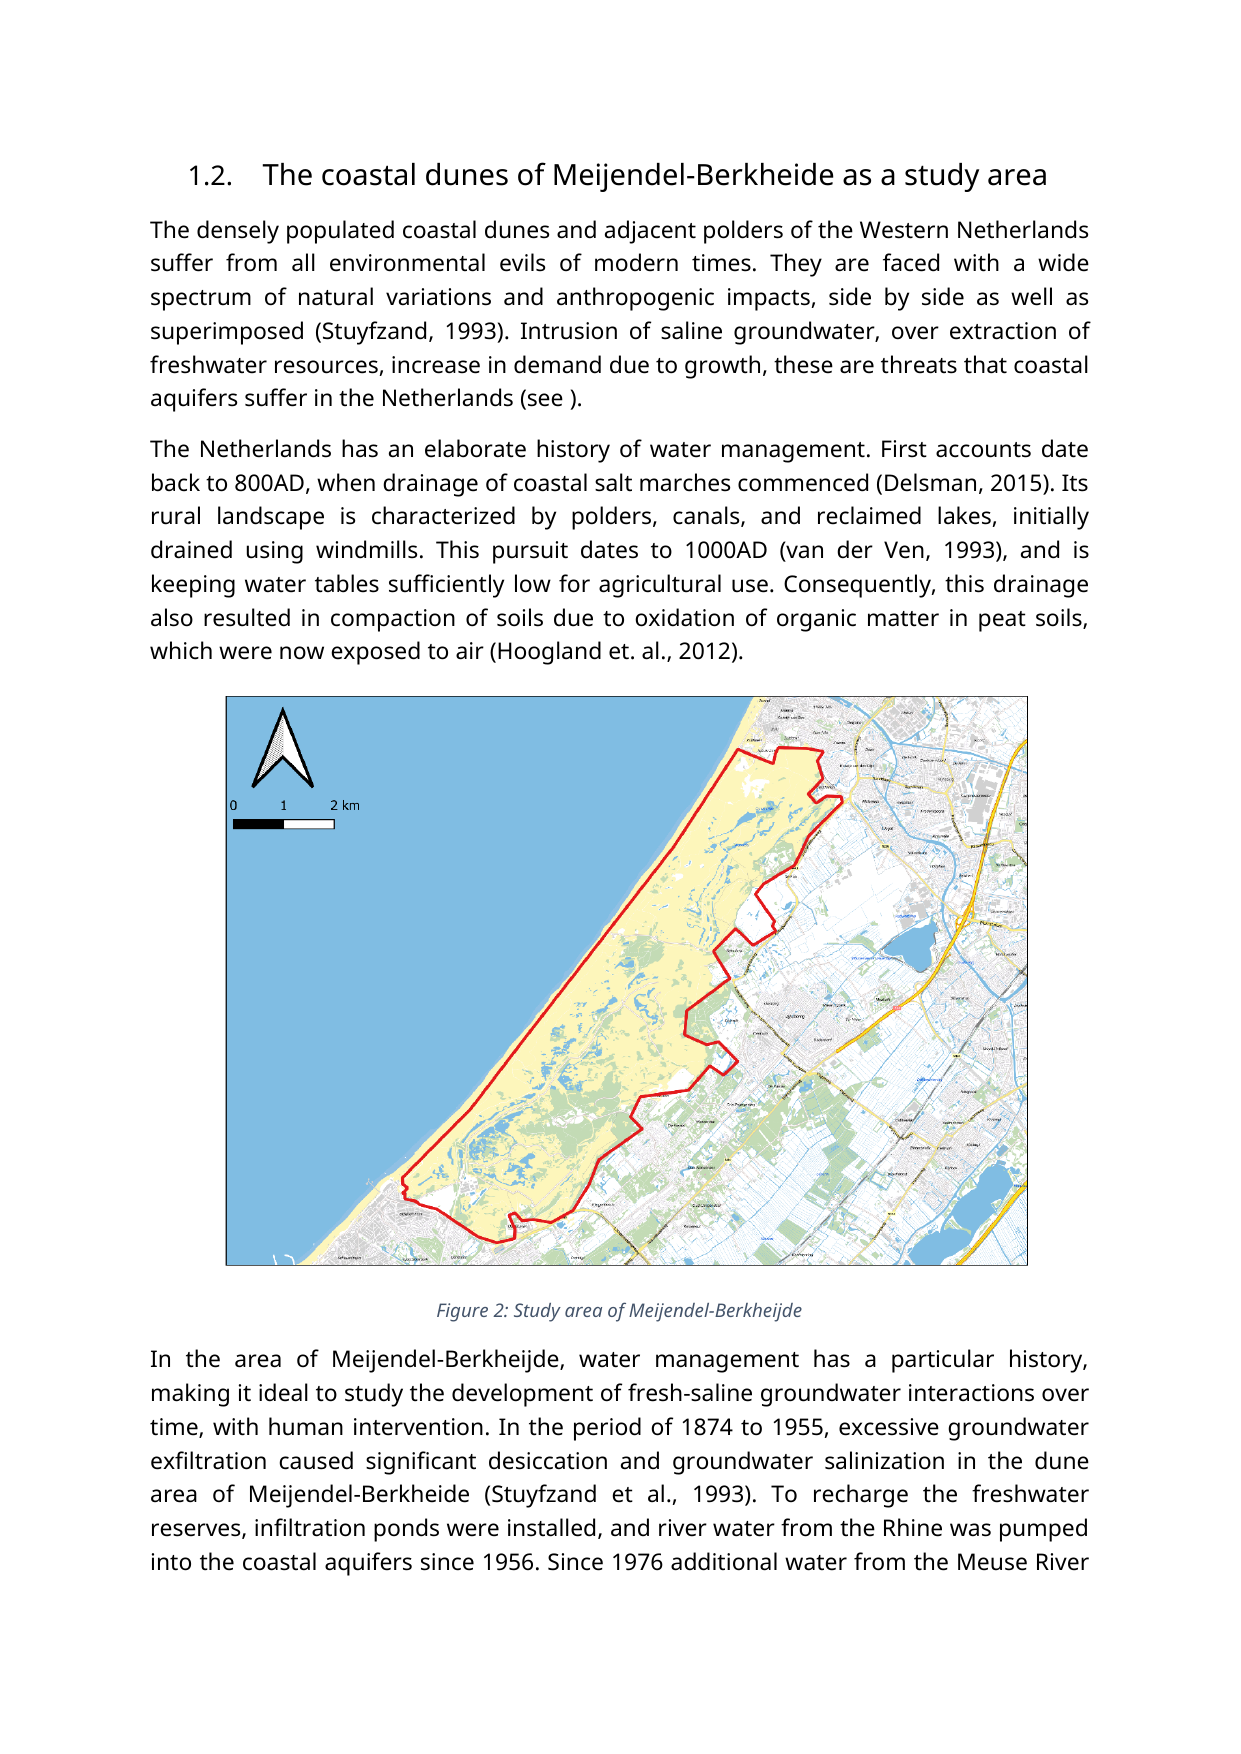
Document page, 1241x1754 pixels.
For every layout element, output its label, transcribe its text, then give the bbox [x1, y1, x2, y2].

picture [150, 685, 1091, 1278]
text The Netherlands has an elaborate history of water management. First accounts date back to 800AD, when drainage of coastal salt marches commenced (Delsman, 2015). Its rural landscape is characterized by polders, canals, and reclaimed lakes, initially drained using windmills. This pursuit dates to 1000AD (van der Ven, 1993), and is keeping water tables sufficiently low for agricultural use. Consequently, this drainage also resulted in compaction of soils due to oxidation of organic matter in peat soils, which were now exposed to air (Hoogland et. al., 2012). [150, 433, 1090, 667]
subtitle The coastal dunes of Meijendel-Berkheide as a study area [187, 154, 1090, 194]
text Figure 2: Study area of Meijendel-Berkheijde [150, 1297, 1090, 1323]
text The densely populated coastal dunes and adjacent polders of the Western Netherlands suffer from all environmental evils of modern times. They are faced with a wide spectrum of natural variations and anthropogenic impacts, side by side as well as superimposed (Stuyfzand, 1993). Intrusion of saline groundwater, over extraction of freshwater resources, increase in demand due to growth, these are threats that coastal aquifers suffer in the Netherlands (see Figure 1). [150, 214, 1090, 414]
